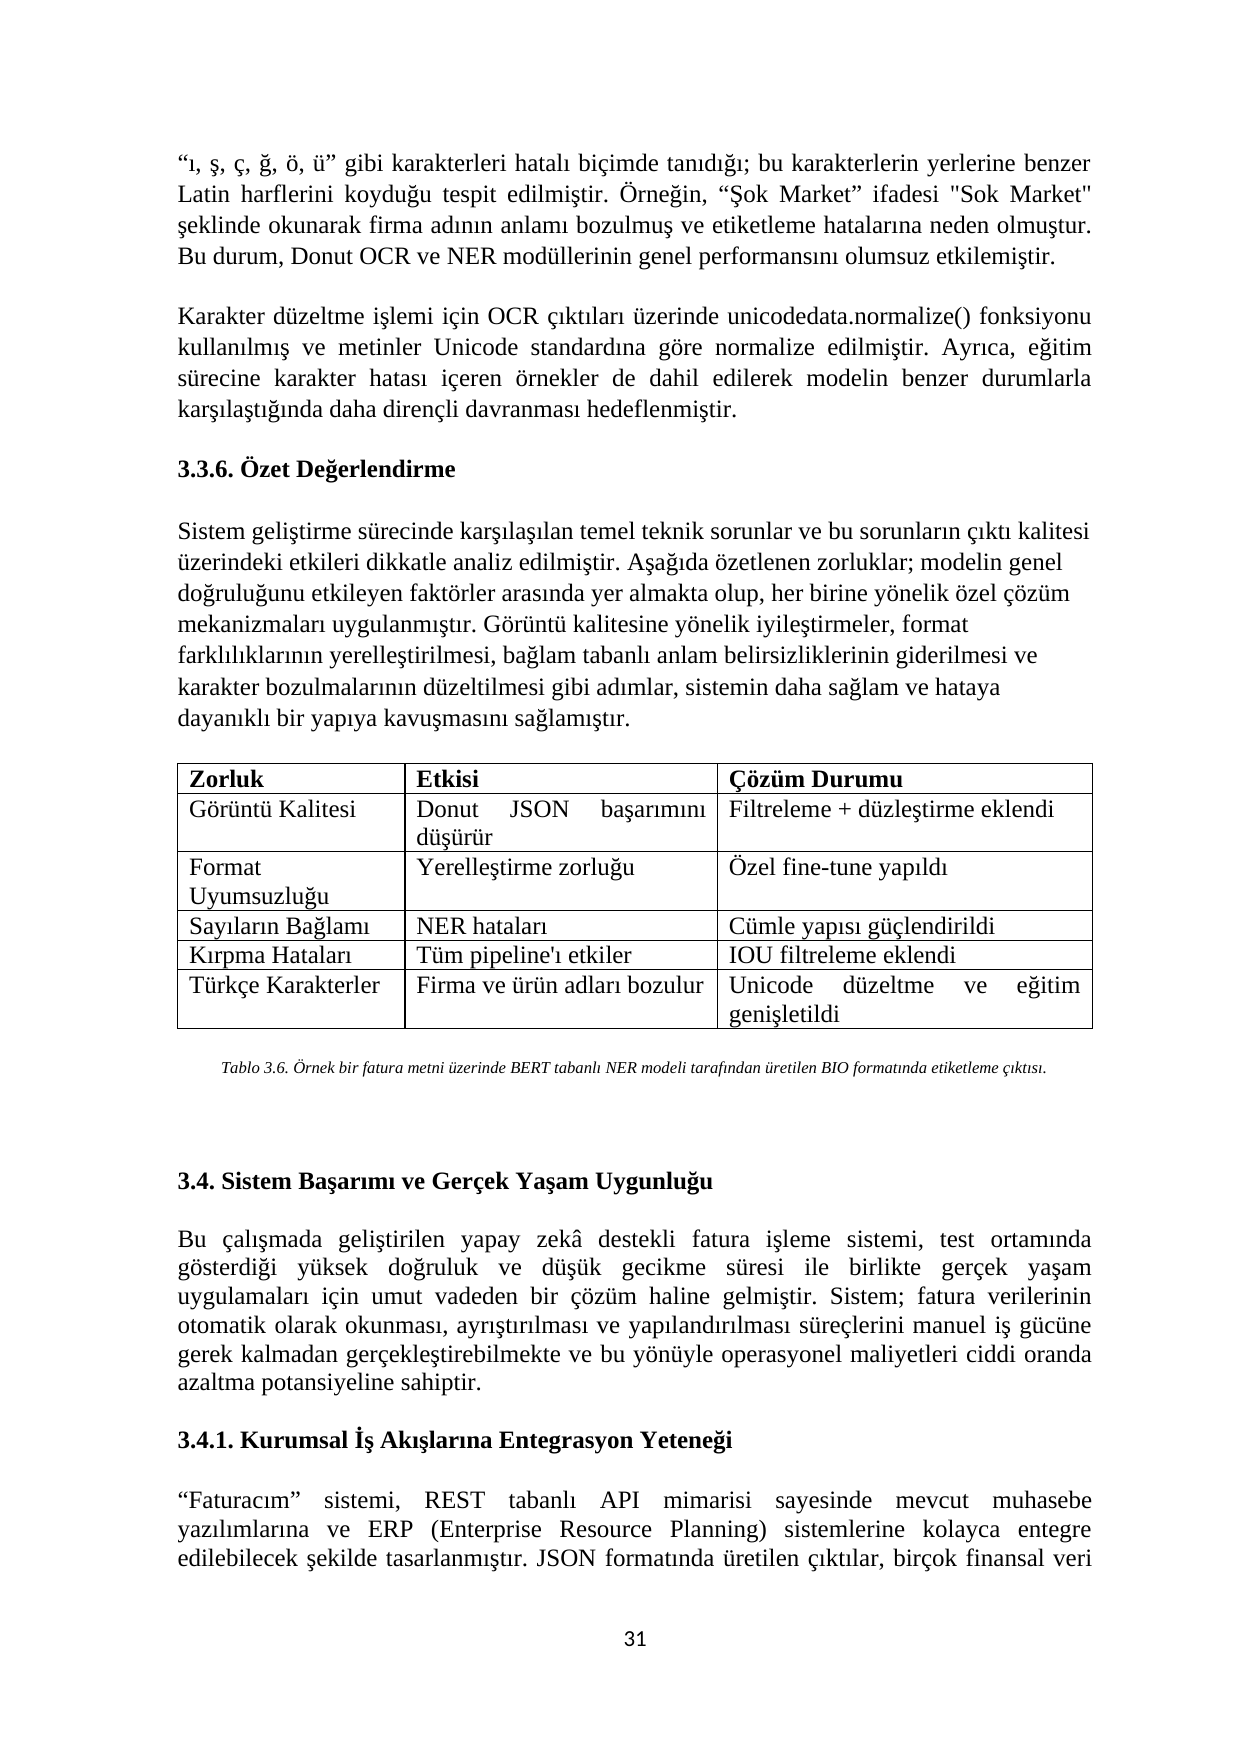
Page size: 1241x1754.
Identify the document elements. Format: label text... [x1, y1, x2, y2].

table_cell Türkçe Karakterler [178, 970, 404, 1028]
table_cell Cümle yapısı güçlendirildi [718, 911, 1092, 939]
table_header Çözüm Durumu [718, 764, 1092, 793]
table_cell Format Uyumsuzluğu [178, 852, 404, 910]
subtitle 3.4.1. Kurumsal İş Akışlarına Entegrasyon Yeteneği [177, 1425, 1092, 1454]
table_cell Sayıların Bağlamı [178, 911, 404, 939]
table_cell IOU filtreleme eklendi [718, 941, 1092, 969]
table_cell Filtreleme + düzleştirme eklendi [718, 794, 1092, 851]
table_cell Görüntü Kalitesi [178, 794, 404, 851]
table_cell Tüm pipeline'ı etkiler [406, 941, 717, 969]
text Karakter düzeltme işlemi için OCR çıktıları üzerinde unicodedata.normalize() fonksiyonu kullanılmış ve metinler Unicode standardına göre normalize edilmiştir. Ayrıca, eğitim sürecine karakter hatası içeren örnekler de dahil edilerek modelin benzer durumlarla karşılaştığında daha dirençli davranması hedeflenmiştir. [177, 301, 1092, 423]
table_header Zorluk [178, 764, 404, 793]
table_header Etkisi [406, 764, 717, 793]
table_cell Donut JSON başarımını düşürür [406, 794, 717, 851]
table_cell Kırpma Hataları [178, 941, 404, 969]
table_cell Özel fine-tune yapıldı [718, 852, 1092, 910]
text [177, 148, 1092, 269]
table_cell Unicode düzeltme ve eğitim genişletildi [718, 970, 1092, 1028]
table_cell Yerelleştirme zorluğu [406, 852, 717, 910]
subtitle 3.4. Sistem Başarımı ve Gerçek Yaşam Uygunluğu [177, 1166, 1092, 1194]
text Tablo 3.6. Örnek bir fatura metni üzerinde BERT tabanlı NER modeli tarafından üretilen BIO formatında etiketleme çıktısı. [177, 1058, 1092, 1077]
subtitle 3.3.6. Özet Değerlendirme Sistem geliştirme sürecinde karşılaşılan temel teknik sorunlar ve bu sorunların çıktı kalitesi üzerindeki etkileri dikkatle analiz edilmiştir. Aşağıda özetlenen zorluklar; modelin genel doğruluğunu etkileyen faktörler arasında yer almakta olup, her birine yönelik özel çözüm mekanizmaları uygulanmıştır. Görüntü kalitesine yönelik iyileştirmeler, format farklılıklarının yerelleştirilmesi, bağlam tabanlı anlam belirsizliklerinin giderilmesi ve karakter bozulmalarının düzeltilmesi gibi adımlar, sistemin daha sağlam ve hataya dayanıklı bir yapıya kavuşmasını sağlamıştır. [177, 454, 1092, 731]
text Bu çalışmada geliştirilen yapay zekâ destekli fatura işleme sistemi, test ortamında gösterdiği yüksek doğruluk ve düşük gecikme süresi ile birlikte gerçek yaşam uygulamaları için umut vadeden bir çözüm haline gelmiştir. Sistem; fatura verilerinin otomatik olarak okunması, ayrıştırılması ve yapılandırılması süreçlerini manuel iş gücüne gerek kalmadan gerçekleştirebilmekte ve bu yönüyle operasyonel maliyetleri ciddi oranda azaltma potansiyeline sahiptir. [177, 1224, 1092, 1396]
table_cell Firma ve ürün adları bozulur [406, 970, 717, 1028]
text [177, 1486, 1092, 1572]
table_cell NER hataları [406, 911, 717, 939]
